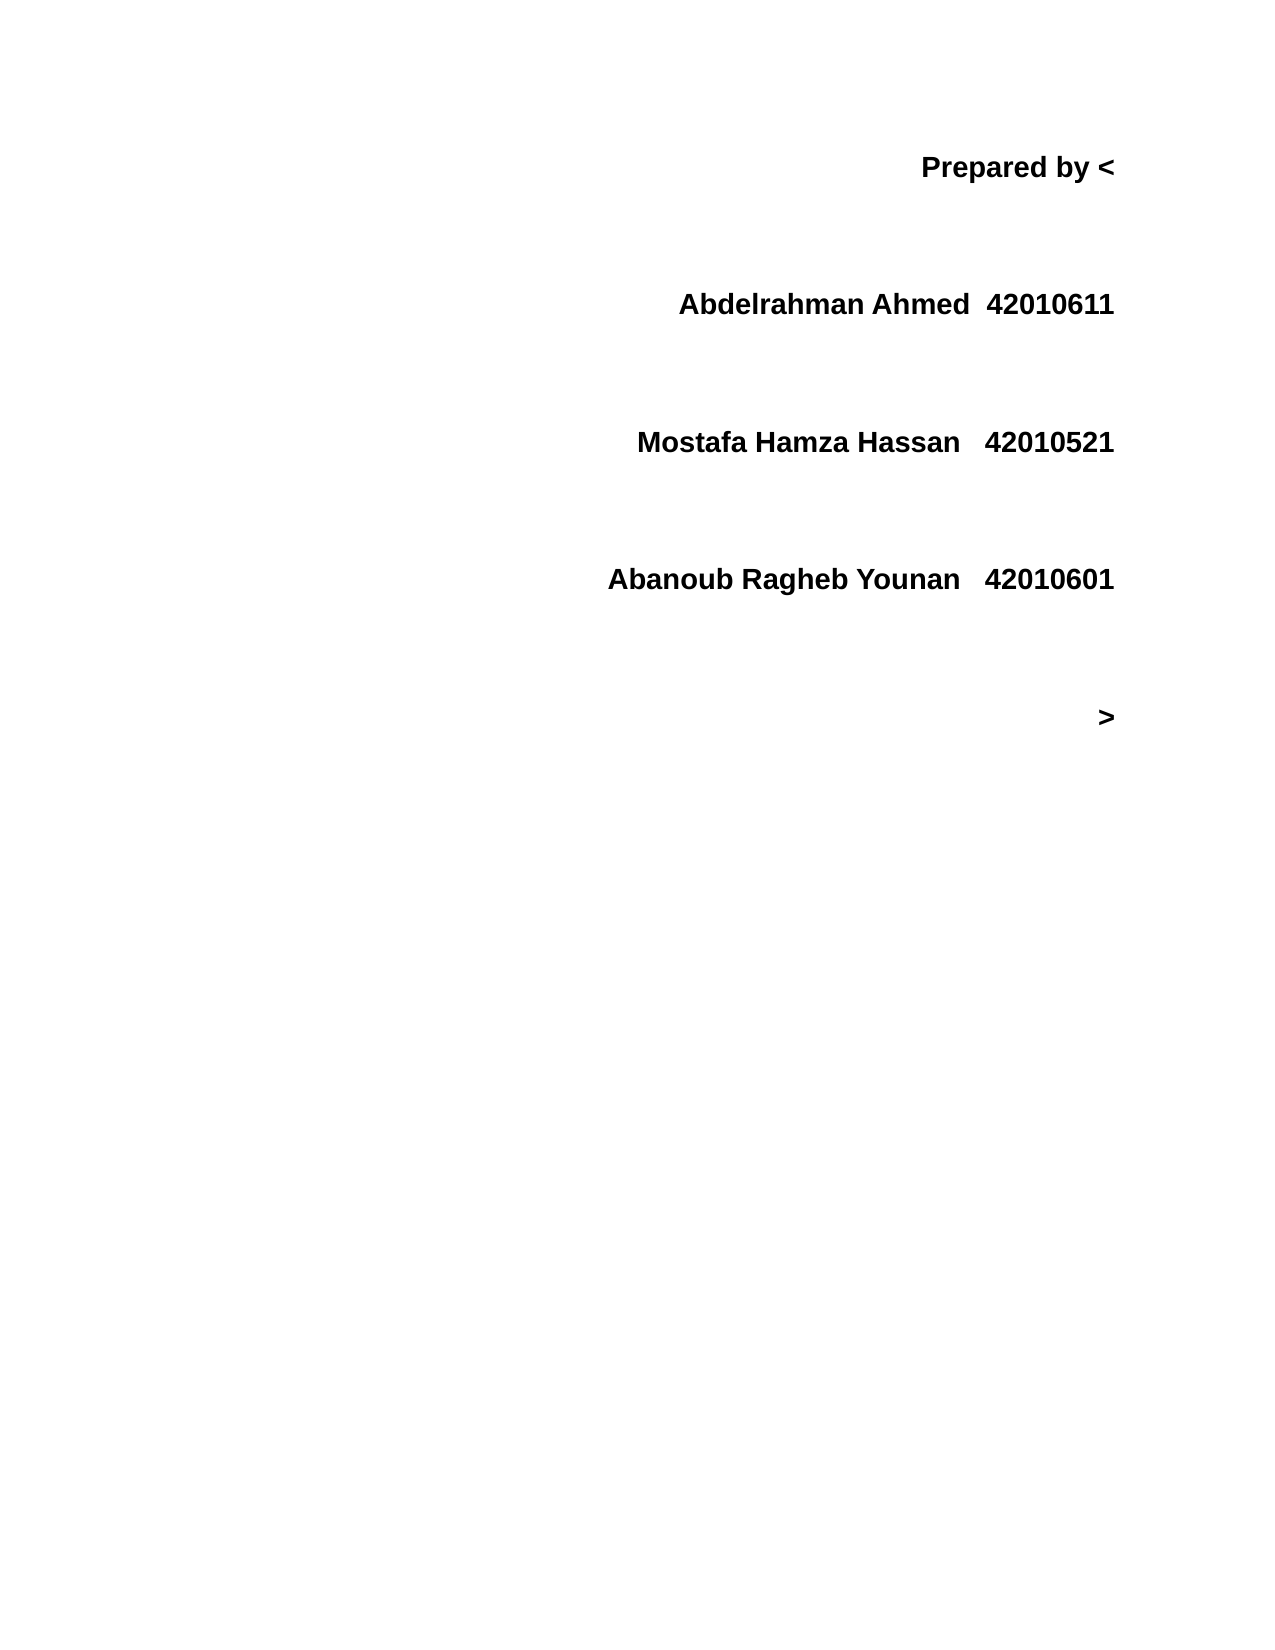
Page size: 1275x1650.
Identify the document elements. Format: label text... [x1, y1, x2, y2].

text Abanoub Ragheb Younan 42010601 [150, 562, 1115, 596]
text Prepared by < [150, 150, 1115, 183]
text Mostafa Hamza Hassan 42010521 [150, 425, 1115, 458]
text Abdelrahman Ahmed 42010611 [150, 287, 1115, 321]
text > [150, 699, 1115, 733]
